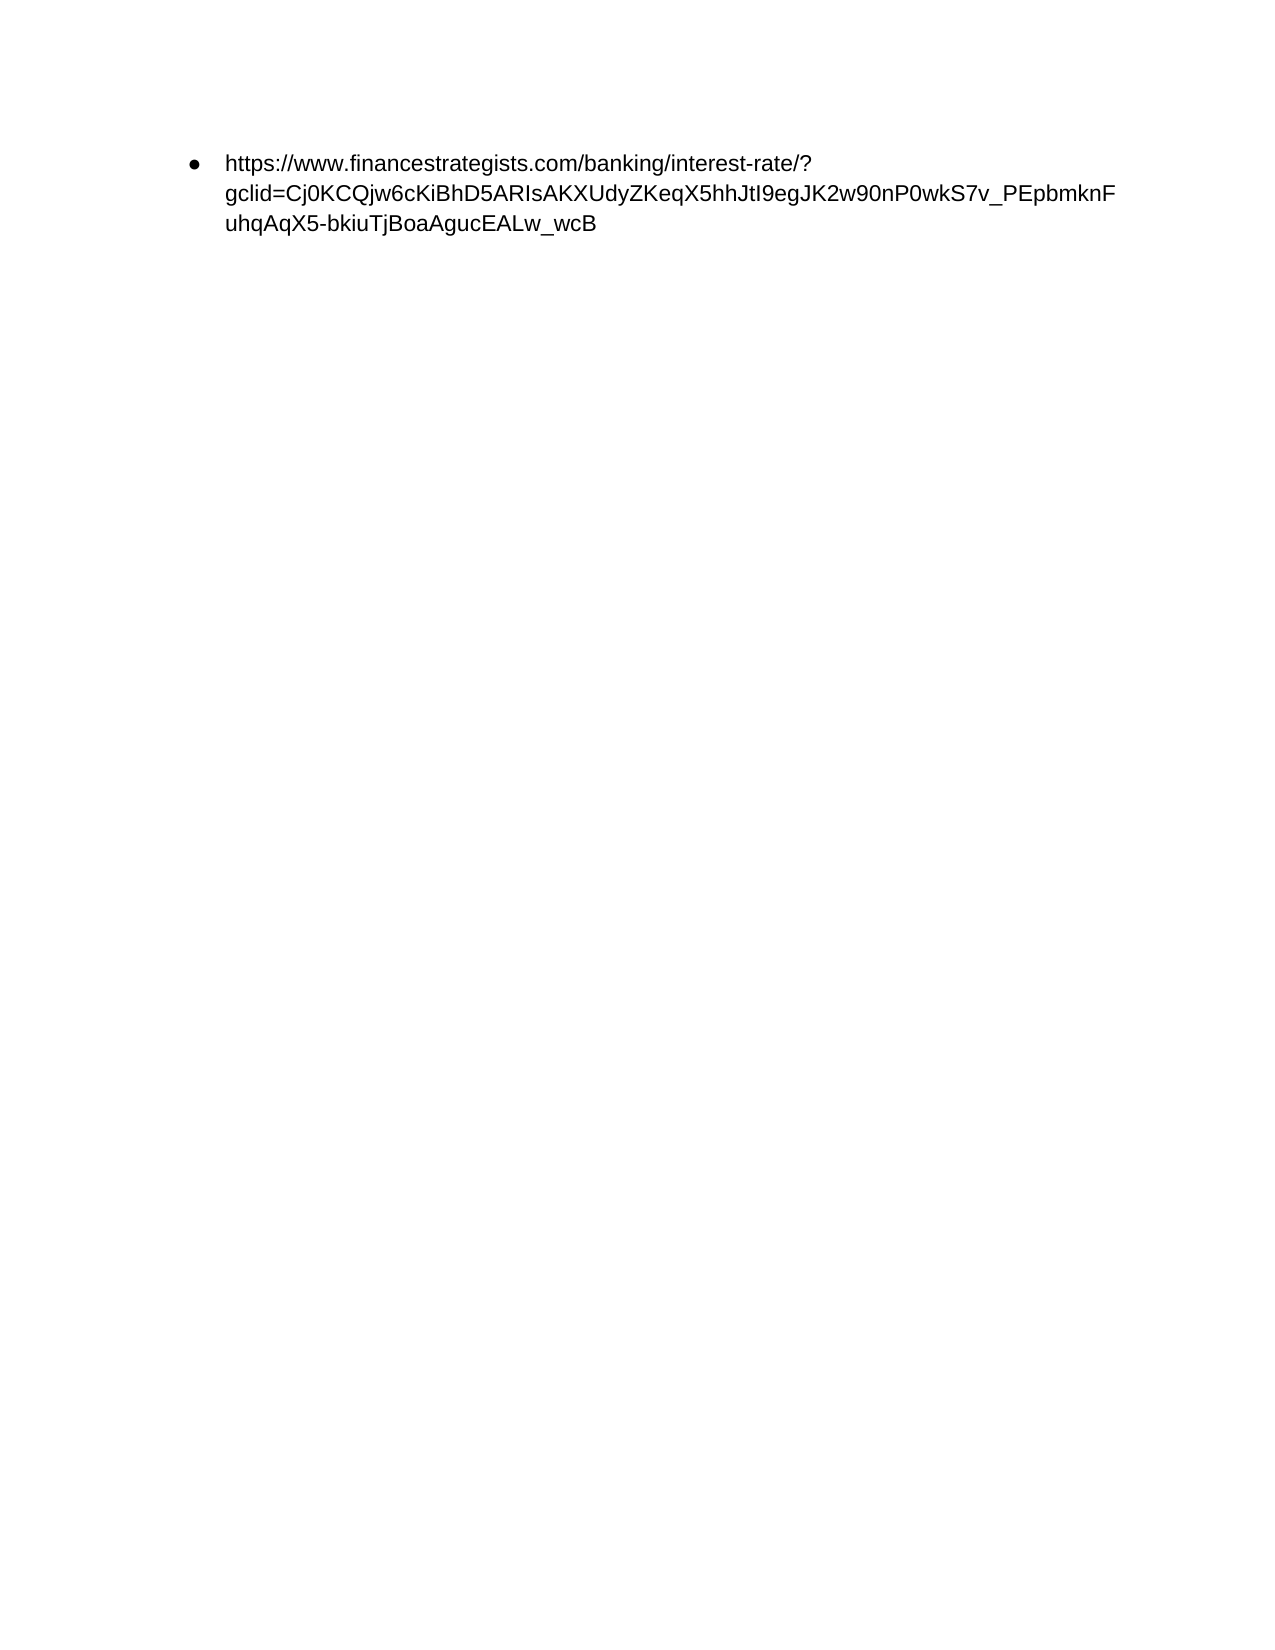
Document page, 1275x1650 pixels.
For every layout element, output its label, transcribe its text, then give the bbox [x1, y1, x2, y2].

list https://www.financestrategists.com/banking/interest-rate/?gclid=Cj0KCQjw6cKiBhD5ARIsAKXUdyZKeqX5hhJtI9egJK2w90nP0wkS7v_PEpbmknFuhqAqX5-bkiuTjBoaAgucEALw_wcB [187, 150, 1125, 237]
